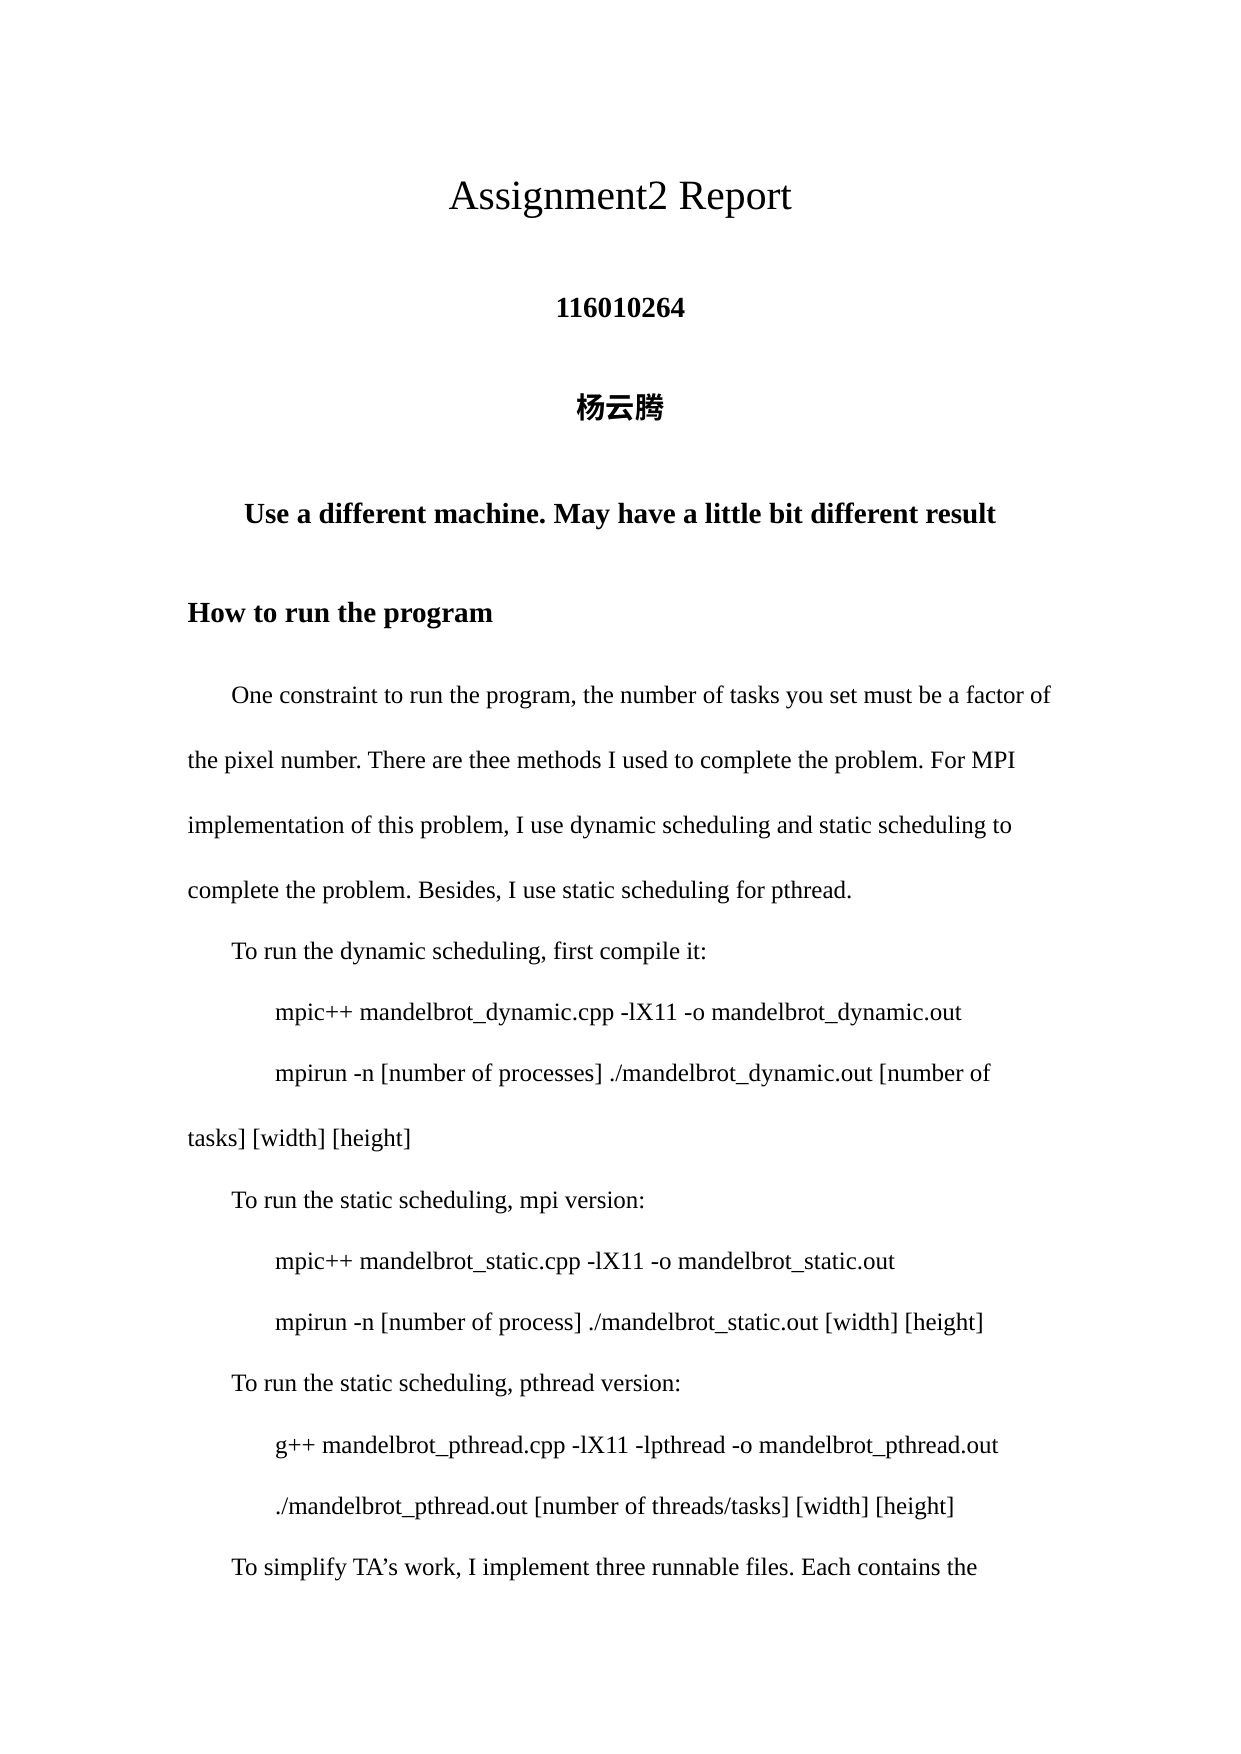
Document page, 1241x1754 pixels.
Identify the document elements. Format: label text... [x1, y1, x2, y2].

text To run the static scheduling, mpi version: [187, 1183, 1053, 1215]
text One constraint to run the program, the number of tasks you set must be a factor of the pixel number. There are thee methods I used to complete the problem. For MPI implementation of this problem, I use dynamic scheduling and static scheduling to complete the problem. Besides, I use static scheduling for pthread. [187, 678, 1053, 905]
text To run the static scheduling, pthread version: [187, 1367, 1053, 1399]
text mpic++ mandelbrot_static.cpp -lX11 -o mandelbrot_static.out [187, 1244, 1053, 1277]
text g++ mandelbrot_pthread.cpp -lX11 -lpthread -o mandelbrot_pthread.out [187, 1428, 1053, 1460]
text To run the dynamic scheduling, first compile it: [187, 934, 1053, 967]
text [187, 1550, 1053, 1583]
text mpirun -n [number of process] ./mandelbrot_static.out [width] [height] [187, 1305, 1053, 1338]
text How to run the program [187, 579, 1053, 644]
text Assignment2 Report [187, 162, 1053, 227]
text Use a different machine. May have a little bit different result [187, 481, 1053, 546]
text 116010264 [187, 275, 1053, 340]
text mpirun -n [number of processes] ./mandelbrot_dynamic.out [number of tasks] [width] [height] [187, 1057, 1053, 1154]
text 杨云腾 [187, 373, 1053, 438]
text mpic++ mandelbrot_dynamic.cpp -lX11 -o mandelbrot_dynamic.out [187, 995, 1053, 1028]
text ./mandelbrot_pthread.out [number of threads/tasks] [width] [height] [187, 1489, 1053, 1522]
